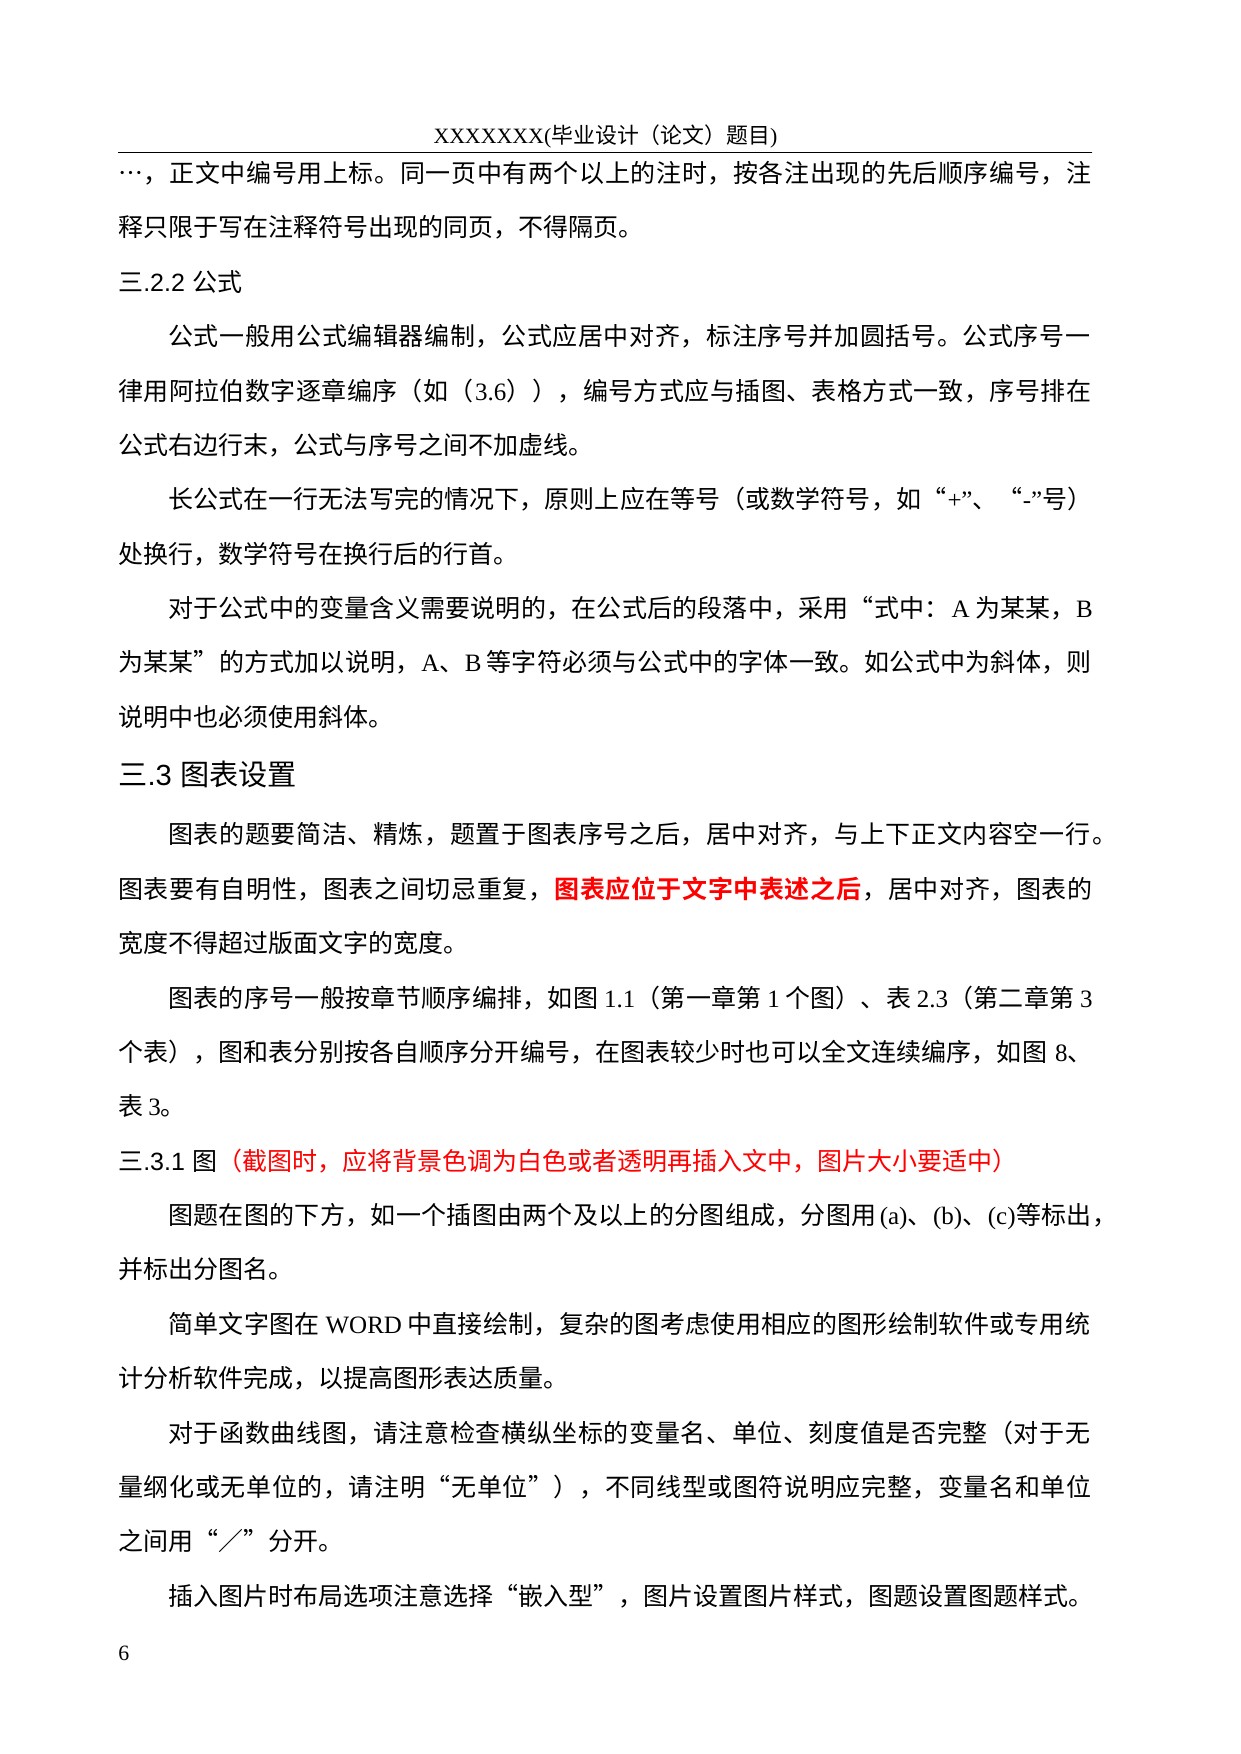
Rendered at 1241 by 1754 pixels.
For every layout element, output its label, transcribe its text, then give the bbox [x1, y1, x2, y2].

subtitle 公式 [118, 262, 1092, 298]
text 对于公式中的变量含义需要说明的，在公式后的段落中，采用“式中：A为某某，B为某某”的方式加以说明，A、B等字符必须与公式中的字体一致。如公式中为斜体，则说明中也必须使用斜体。 [118, 588, 1092, 733]
text 图题在图的下方，如一个插图由两个及以上的分图组成，分图用(a)、(b)、(c)等标出，并标出分图名。 [118, 1196, 1092, 1286]
text 对于函数曲线图，请注意检查横纵坐标的变量名、单位、刻度值是否完整（对于无量纲化或无单位的，请注明“无单位”），不同线型或图符说明应完整，变量名和单位之间用“／”分开。 [118, 1413, 1092, 1558]
subtitle 图表设置 [118, 752, 1092, 794]
text 正文中有个别名词或情况需要解释时，可加注说明，注释采用脚注方式（将注文放在加注页的底部），注释序号以页为单位，即每页都从1开始编号，编号用1、2、3、…，正文中编号用上标。同一页中有两个以上的注时，按各注出现的先后顺序编号，注释只限于写在注释符号出现的同页，不得隔页。 [118, 153, 1092, 244]
text 简单文字图在WORD中直接绘制，复杂的图考虑使用相应的图形绘制软件或专用统计分析软件完成，以提高图形表达质量。 [118, 1304, 1092, 1395]
text 插入图片时布局选项注意选择“嵌入型”，图片设置图片样式，图题设置图题样式。 [118, 1576, 1092, 1612]
text 图表的题要简洁、精炼，题置于图表序号之后，居中对齐，与上下正文内容空一行。图表要有自明性，图表之间切忌重复，图表应位于文字中表述之后，居中对齐，图表的宽度不得超过版面文字的宽度。 [118, 815, 1092, 960]
text 长公式在一行无法写完的情况下，原则上应在等号（或数学符号，如“+”、“-”号）处换行，数学符号在换行后的行首。 [118, 480, 1092, 570]
text 公式一般用公式编辑器编制，公式应居中对齐，标注序号并加圆括号。公式序号一律用阿拉伯数字逐章编序（如（3.6）），编号方式应与插图、表格方式一致，序号排在公式右边行末，公式与序号之间不加虚线。 [118, 317, 1092, 462]
text 图表的序号一般按章节顺序编排，如图1.1（第一章第1个图）、表2.3（第二章第3个表），图和表分别按各自顺序分开编号，在图表较少时也可以全文连续编序，如图8、表3。 [118, 978, 1092, 1123]
subtitle 图（截图时，应将背景色调为白色或者透明再插入文中，图片大小要适中） [118, 1141, 1092, 1177]
